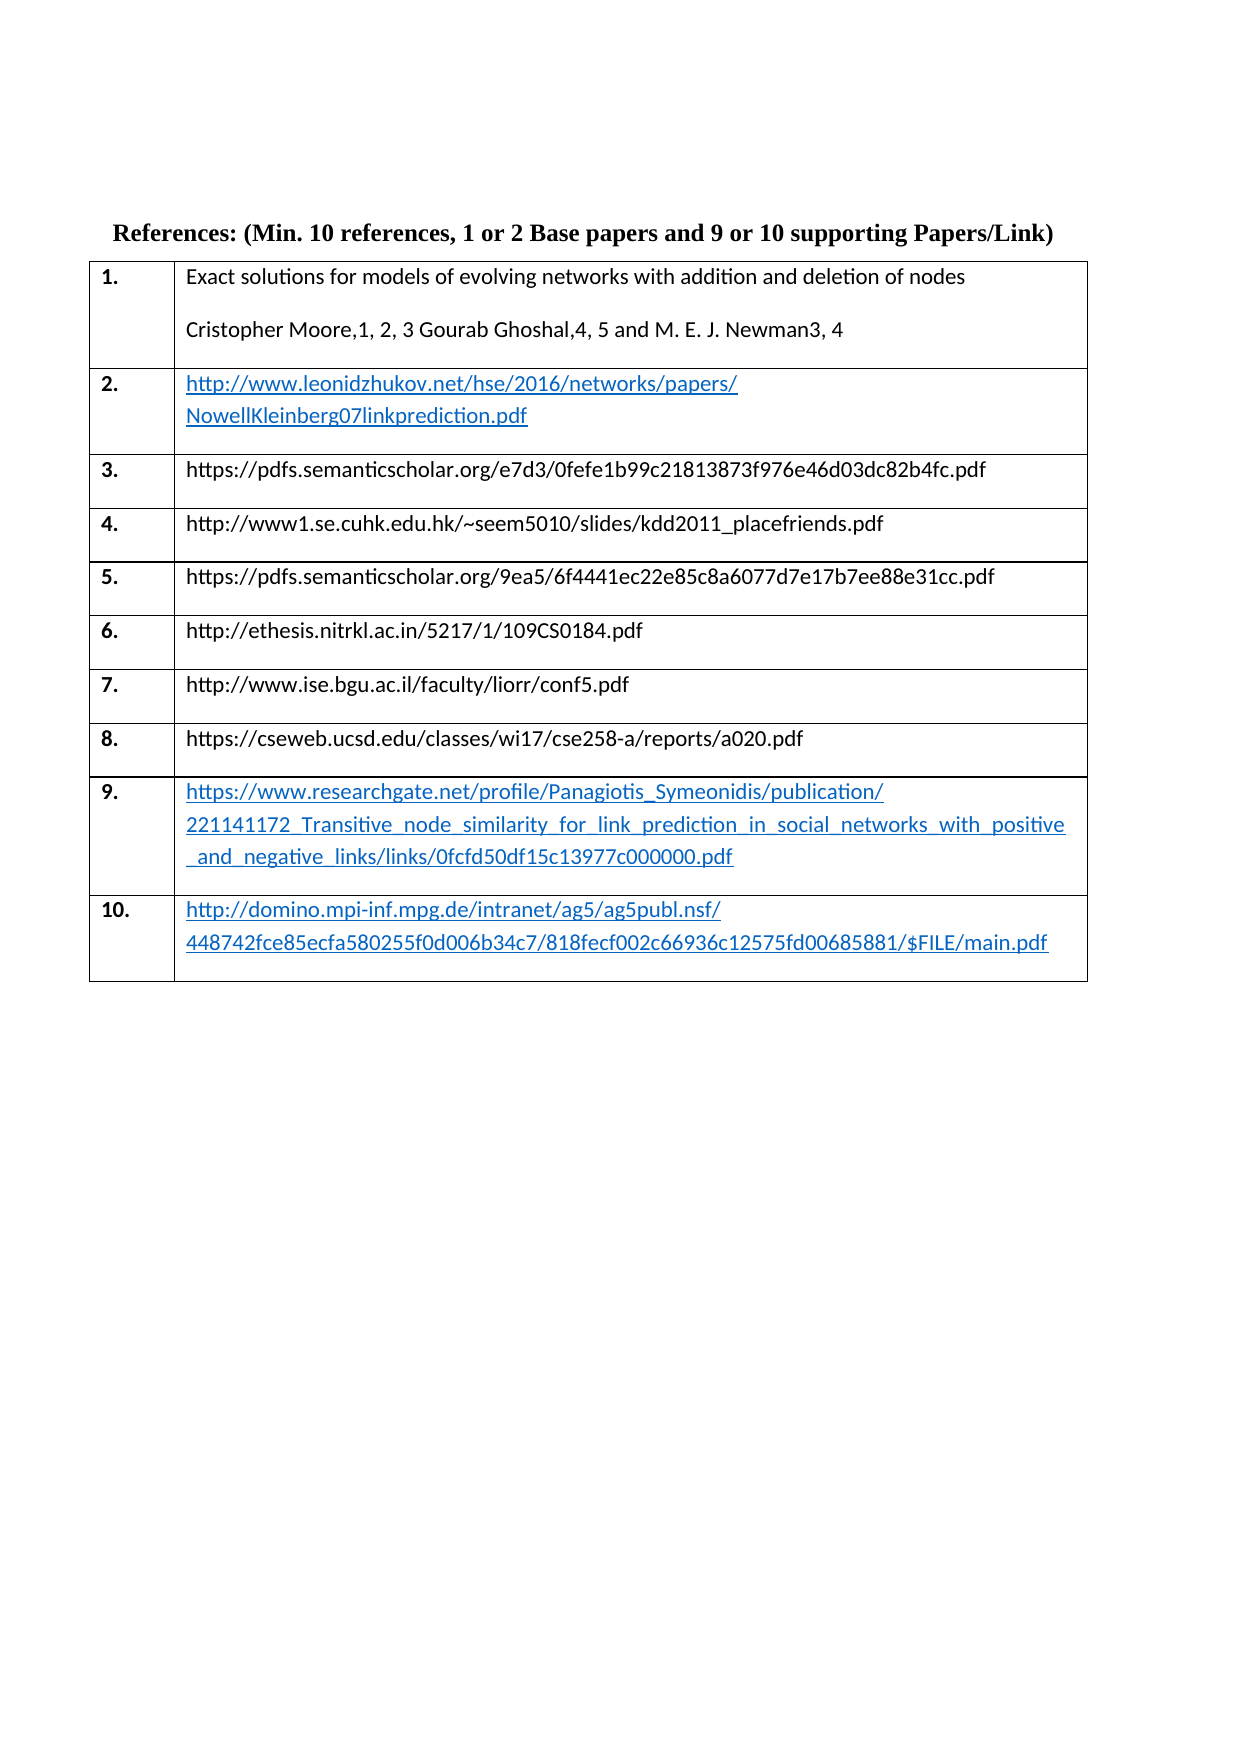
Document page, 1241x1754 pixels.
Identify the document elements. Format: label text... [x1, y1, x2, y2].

table_cell 10. [90, 896, 174, 981]
table_cell 9. [90, 778, 174, 894]
text References: (Min. 10 references, 1 or 2 Base papers and 9 or 10 supporting Papers/Link) [112, 218, 1128, 247]
table_cell https://cseweb.ucsd.edu/classes/wi17/cse258-a/reports/a020.pdf [175, 724, 1087, 776]
table_header Exact solutions for models of evolving networks with addition and deletion of nodes Cristopher Moore,1, 2, 3 Gourab Ghoshal,4, 5 and M. E. J. Newman3, 4 [175, 262, 1087, 368]
table_cell 2. [90, 369, 174, 454]
table_cell https://pdfs.semanticscholar.org/9ea5/6f4441ec22e85c8a6077d7e17b7ee88e31cc.pdf [175, 563, 1087, 615]
table_cell https://www.researchgate.net/profile/Panagiotis_Symeonidis/publication/221141172_Transitive_node_similarity_for_link_prediction_in_social_networks_with_positive_and_negative_links/links/0fcfd50df15c13977c000000.pdf [175, 778, 1087, 894]
table_cell 3. [90, 455, 174, 508]
table_cell 8. [90, 724, 174, 776]
table_header 1. [90, 262, 174, 368]
table_cell http://www1.se.cuhk.edu.hk/~seem5010/slides/kdd2011_placefriends.pdf [175, 509, 1087, 561]
table_cell http://domino.mpi-inf.mpg.de/intranet/ag5/ag5publ.nsf/448742fce85ecfa580255f0d006b34c7/818fecf002c66936c12575fd00685881/$FILE/main.pdf [175, 896, 1087, 981]
table_cell http://www.ise.bgu.ac.il/faculty/liorr/conf5.pdf [175, 670, 1087, 723]
table_cell http://www.leonidzhukov.net/hse/2016/networks/papers/NowellKleinberg07linkprediction.pdf [175, 369, 1087, 454]
table_cell 6. [90, 616, 174, 669]
table_cell https://pdfs.semanticscholar.org/e7d3/0fefe1b99c21813873f976e46d03dc82b4fc.pdf [175, 455, 1087, 508]
table_cell 5. [90, 563, 174, 615]
table_cell 7. [90, 670, 174, 723]
table_cell http://ethesis.nitrkl.ac.in/5217/1/109CS0184.pdf [175, 616, 1087, 669]
table_cell 4. [90, 509, 174, 561]
